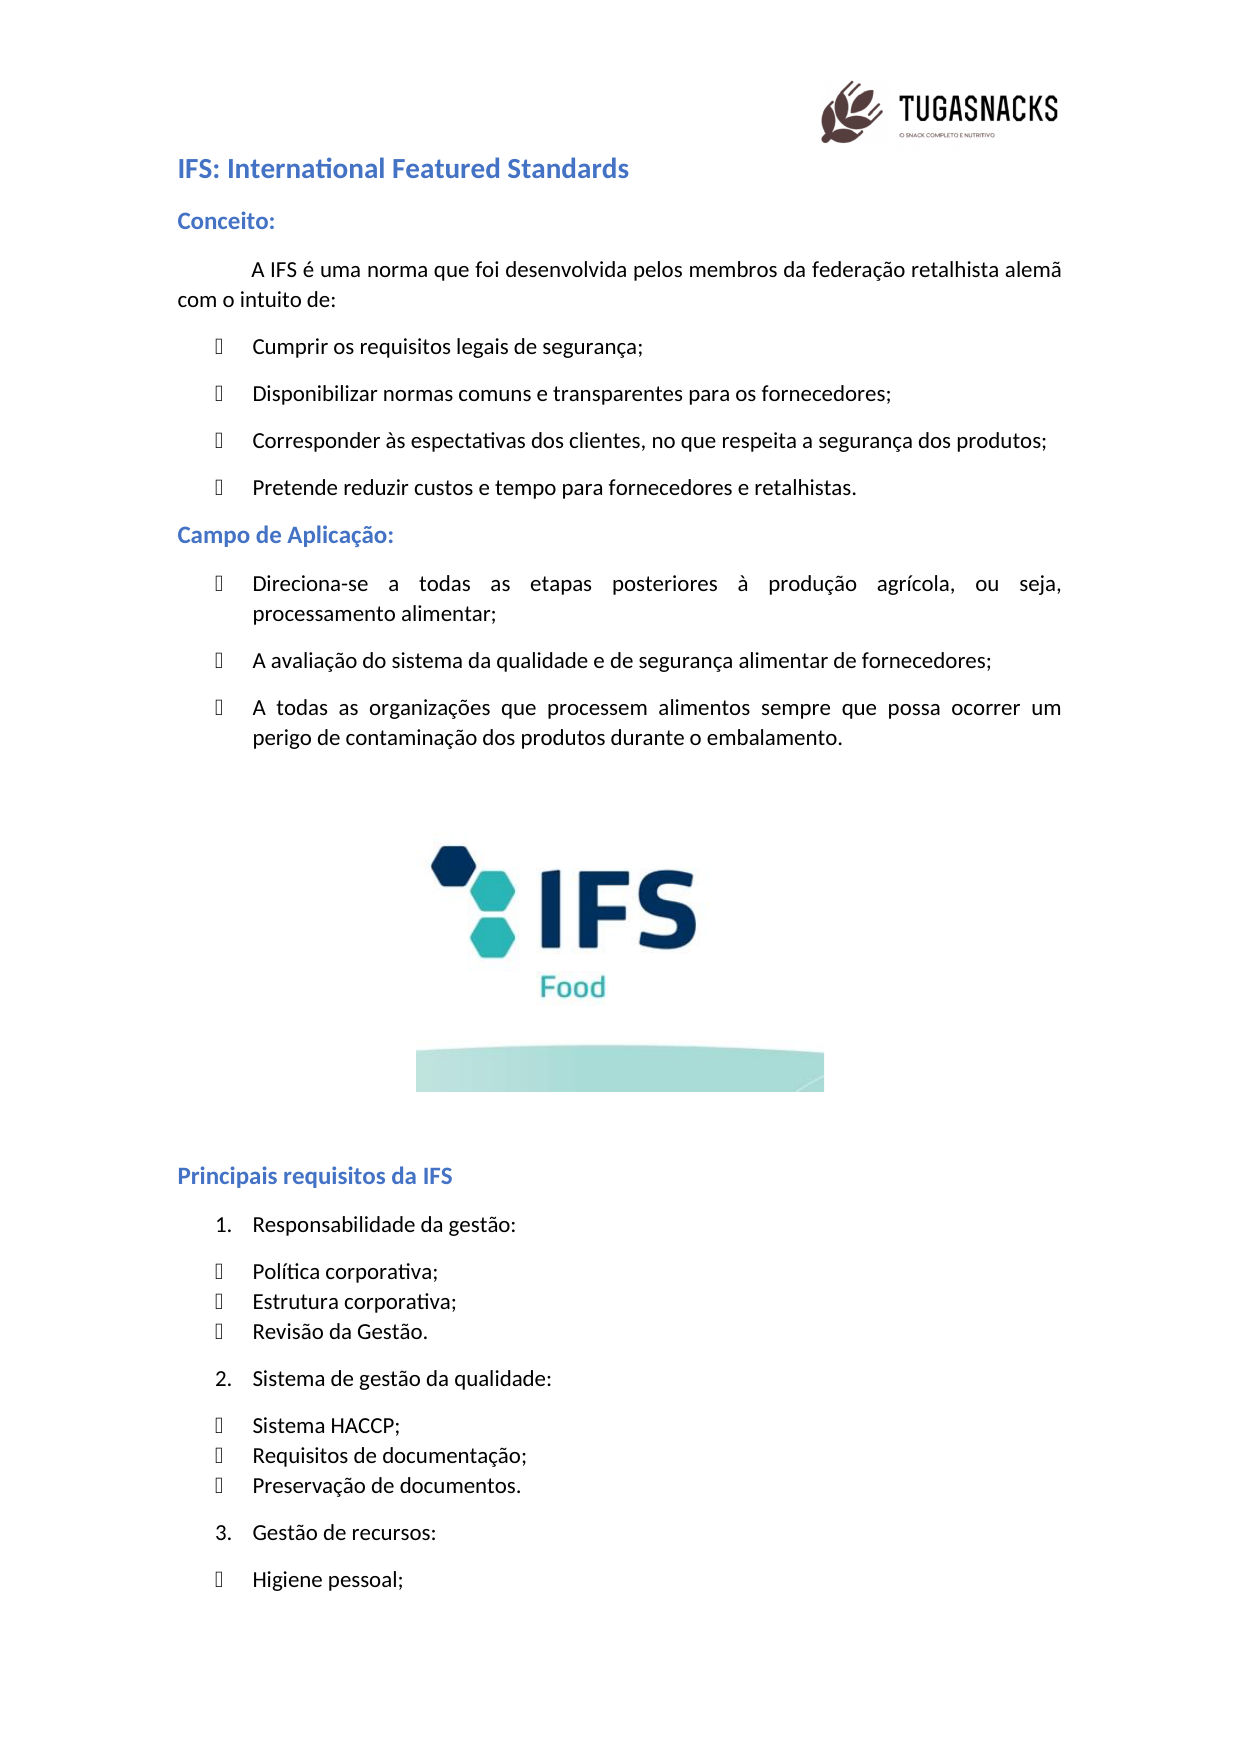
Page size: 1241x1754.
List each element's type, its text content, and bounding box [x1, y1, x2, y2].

list Sistema HACCP; [215, 1411, 1063, 1439]
list Gestão de recursos: [215, 1518, 1063, 1546]
list A todas as organizações que processem alimentos sempre que possa ocorrer um perigo de contaminação dos produtos durante o embalamento. [215, 693, 1063, 751]
picture [818, 73, 1064, 151]
list Política corporativa; [215, 1257, 1063, 1285]
list Corresponder às espectativas dos clientes, no que respeita a segurança dos produtos; [215, 426, 1063, 454]
list A avaliação do sistema da qualidade e de segurança alimentar de fornecedores; [215, 646, 1063, 674]
list Estrutura corporativa; [215, 1287, 1063, 1315]
list Sistema de gestão da qualidade: [215, 1364, 1063, 1392]
text A IFS é uma norma que foi desenvolvida pelos membros da federação retalhista alemã com o intuito de: [177, 255, 1063, 313]
text IFS: International Featured Standards [177, 150, 1063, 186]
text Campo de Aplicação: [177, 519, 1063, 550]
list Higiene pessoal; [215, 1565, 1063, 1593]
list Requisitos de documentação; [215, 1441, 1063, 1469]
text Conceito: [177, 205, 1063, 236]
list Disponibilizar normas comuns e transparentes para os fornecedores; [215, 379, 1063, 407]
list Responsabilidade da gestão: [215, 1210, 1063, 1238]
list Pretende reduzir custos e tempo para fornecedores e retalhistas. [215, 473, 1063, 501]
text Principais requisitos da IFS [177, 1161, 1063, 1191]
list Preservação de documentos. [215, 1472, 1063, 1499]
list Revisão da Gestão. [215, 1317, 1063, 1345]
picture [416, 817, 825, 1092]
list Direciona-se a todas as etapas posteriores à produção agrícola, ou seja, processamento alimentar; [215, 569, 1063, 627]
list Cumprir os requisitos legais de segurança; [215, 332, 1063, 360]
